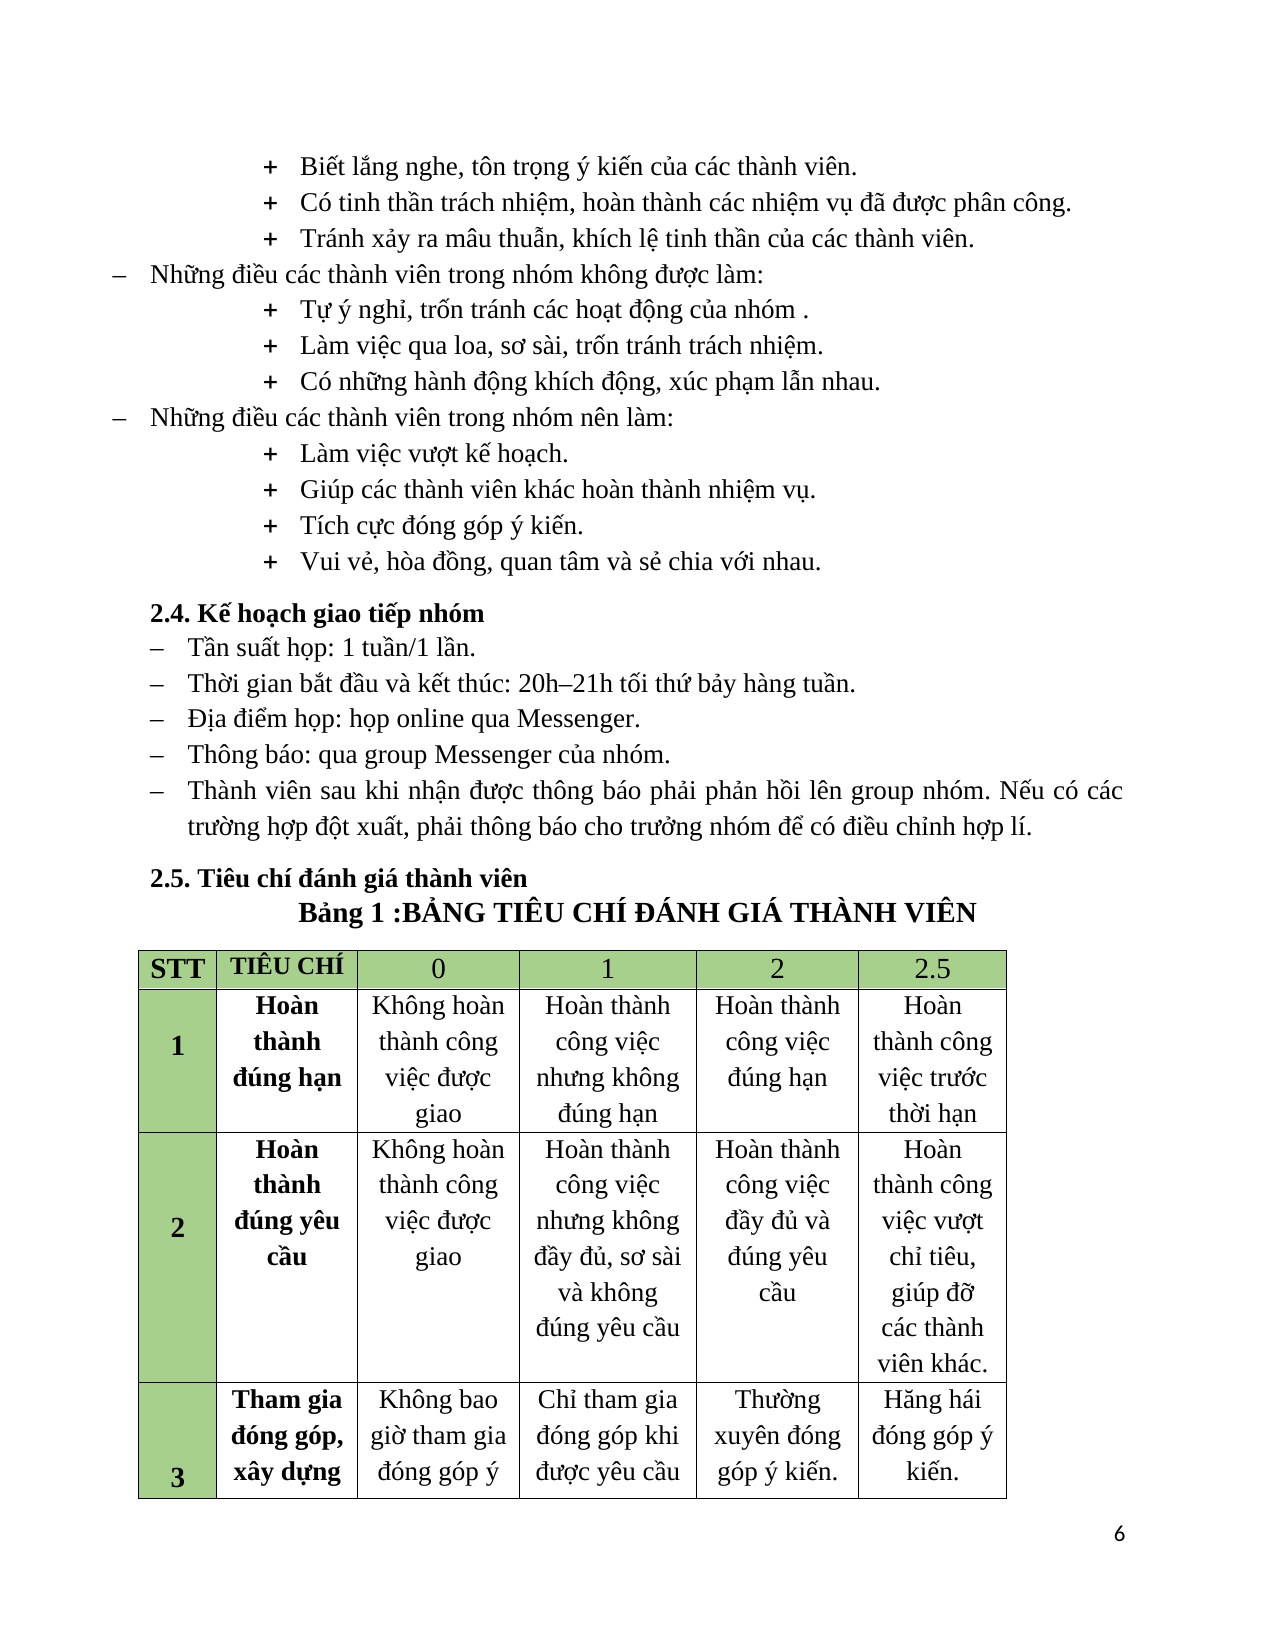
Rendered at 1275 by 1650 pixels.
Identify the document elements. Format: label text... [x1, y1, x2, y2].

table_cell Không hoàn thành công việc được giao [358, 1133, 519, 1382]
table_header 0 [358, 951, 519, 988]
table_cell Hoàn thành công việc trước thời hạn [859, 990, 1006, 1132]
list Biết lắng nghe, tôn trọng ý kiến của các thành viên. [262, 150, 1125, 181]
list Có tinh thần trách nhiệm, hoàn thành các nhiệm vụ đã được phân công. [262, 186, 1125, 217]
list Tích cực đóng góp ý kiến. [262, 509, 1125, 540]
list Làm việc vượt kế hoạch. [262, 437, 1125, 468]
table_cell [520, 1383, 696, 1498]
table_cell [358, 1383, 519, 1498]
list Thời gian bắt đầu và kết thúc: 20h–21h tối thứ bảy hàng tuần. [150, 667, 1125, 698]
list Tần suất họp: 1 tuần/1 lần. [150, 631, 1125, 662]
table_cell Hoàn thành công việc đầy đủ và đúng yêu cầu [697, 1133, 858, 1382]
table_cell 2 [139, 1133, 216, 1382]
table_cell 1 [139, 990, 216, 1132]
table_cell Hoàn thành công việc nhưng không đúng hạn [520, 990, 696, 1132]
table_cell Hoàn thành đúng yêu cầu [217, 1133, 357, 1382]
table_cell Hoàn thành công việc nhưng không đầy đủ, sơ sài và không đúng yêu cầu [520, 1133, 696, 1382]
list Có những hành động khích động, xúc phạm lẫn nhau. [262, 365, 1125, 397]
list Những điều các thành viên trong nhóm nên làm: [112, 401, 1125, 432]
subtitle 2.5. Tiêu chí đánh giá thành viên [150, 862, 1125, 893]
table_cell Hoàn thành công việc vượt chỉ tiêu, giúp đỡ các thành viên khác. [859, 1133, 1006, 1382]
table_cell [697, 1383, 858, 1498]
list Làm việc qua loa, sơ sài, trốn tránh trách nhiệm. [262, 329, 1125, 361]
text Bảng 1 :BẢNG TIÊU CHÍ ĐÁNH GIÁ THÀNH VIÊN [150, 896, 1125, 929]
table_header TIÊU CHÍ [217, 951, 357, 988]
table_header 1 [520, 951, 696, 988]
list Những điều các thành viên trong nhóm không được làm: [112, 258, 1125, 289]
list Thành viên sau khi nhận được thông báo phải phản hồi lên group nhóm. Nếu có các trường hợp đột xuất, phải thông báo cho trưởng nhóm để có điều chỉnh hợp lí. [150, 774, 1125, 841]
table_header 2 [697, 951, 858, 988]
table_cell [217, 1383, 357, 1498]
list Vui vẻ, hòa đồng, quan tâm và sẻ chia với nhau. [262, 545, 1125, 576]
list Thông báo: qua group Messenger của nhóm. [150, 738, 1125, 769]
table_cell Không hoàn thành công việc được giao [358, 990, 519, 1132]
list Giúp các thành viên khác hoàn thành nhiệm vụ. [262, 473, 1125, 504]
list Tự ý nghỉ, trốn tránh các hoạt động của nhóm . [262, 293, 1125, 325]
subtitle 2.4. Kế hoạch giao tiếp nhóm [150, 597, 1125, 629]
table_header STT [139, 951, 216, 988]
list Tránh xảy ra mâu thuẫn, khích lệ tinh thần của các thành viên. [262, 222, 1125, 253]
table_cell Hoàn thành đúng hạn [217, 990, 357, 1132]
table_cell Hoàn thành công việc đúng hạn [697, 990, 858, 1132]
table_header 2.5 [859, 951, 1006, 988]
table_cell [859, 1383, 1006, 1498]
table_cell 3 [139, 1383, 216, 1498]
list Địa điểm họp: họp online qua Messenger. [150, 702, 1125, 734]
